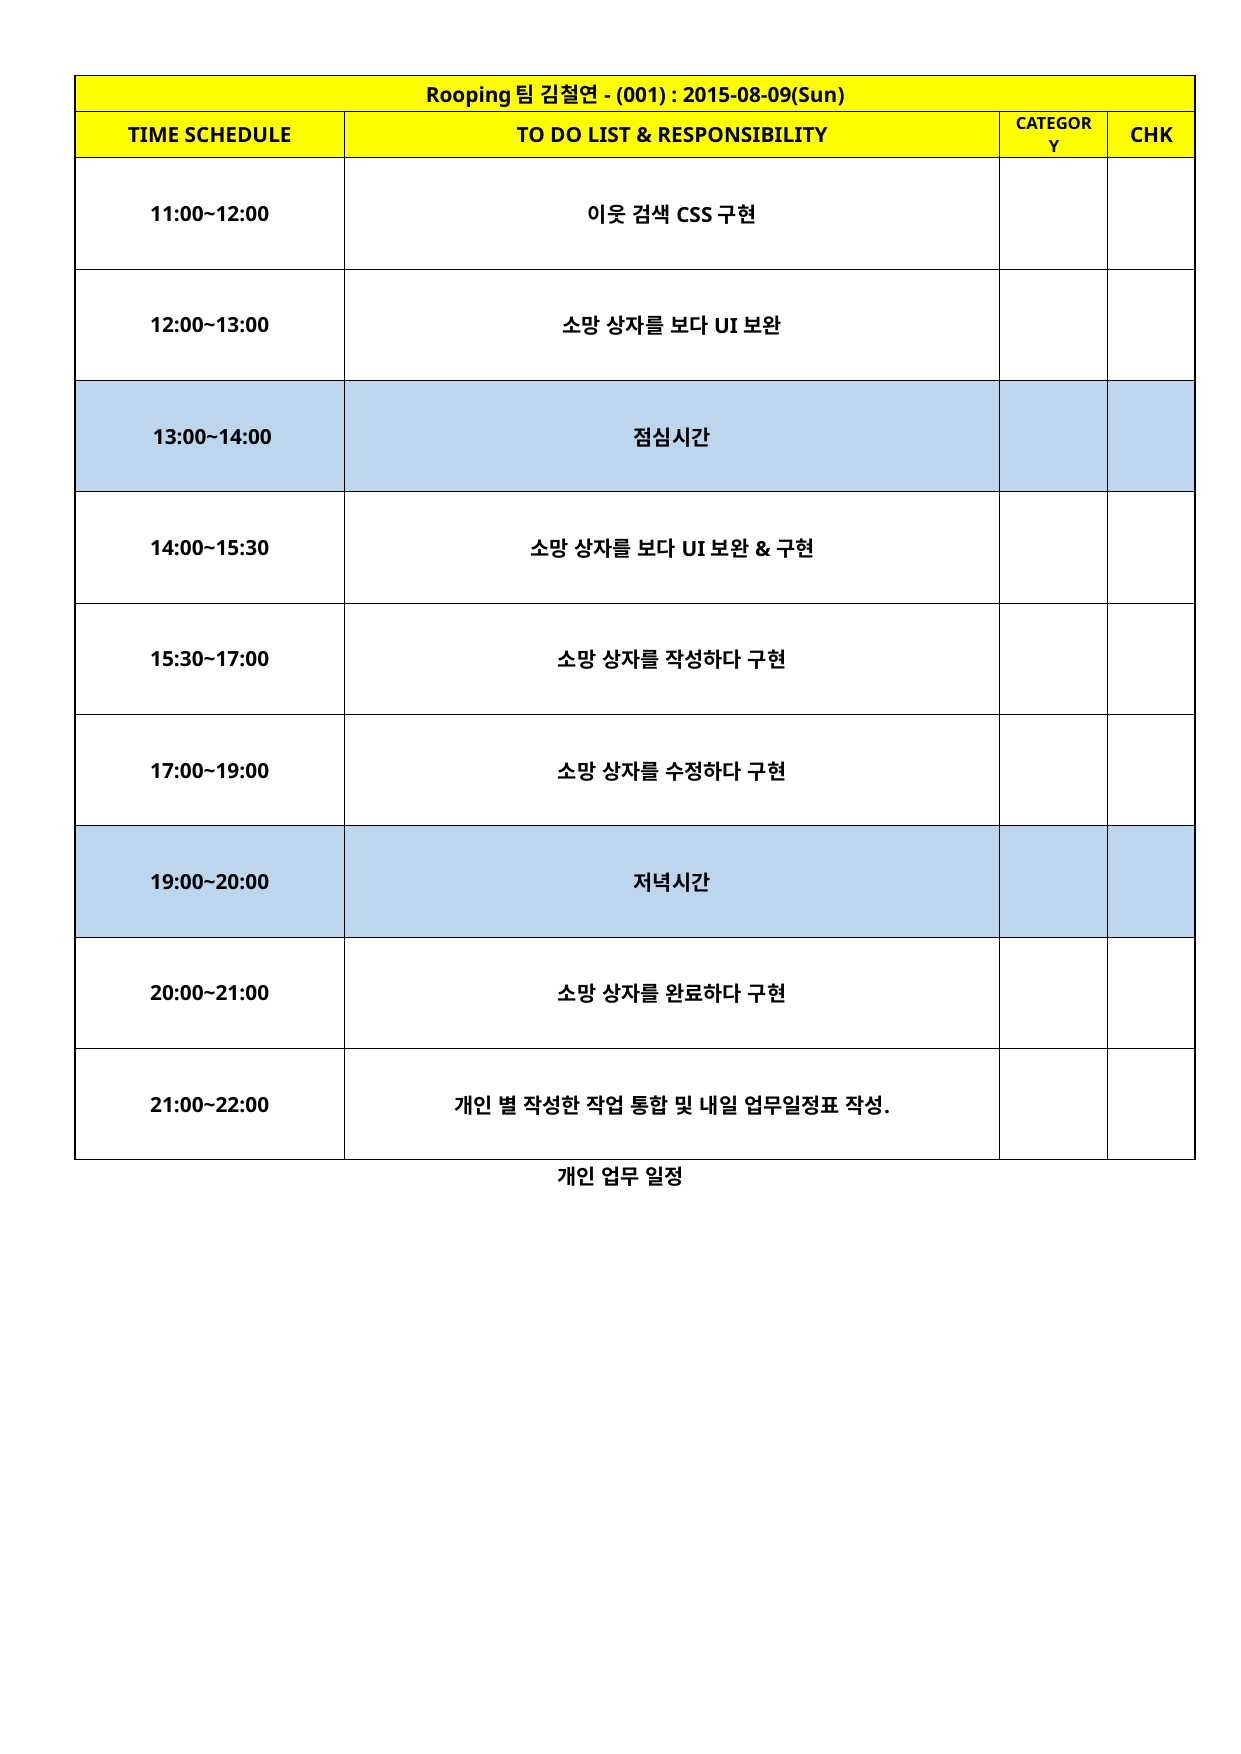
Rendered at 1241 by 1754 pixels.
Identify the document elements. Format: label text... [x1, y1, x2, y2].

table_cell 11:00~12:00 [76, 158, 344, 268]
table_cell [1108, 715, 1194, 825]
table_cell TO DO LIST & RESPONSIBILITY [345, 112, 999, 157]
table_cell 점심시간 [345, 381, 999, 491]
table_cell CHK [1108, 112, 1194, 157]
table_cell 소망 상자를 수정하다 구현 [345, 715, 999, 825]
table_cell [1108, 604, 1194, 714]
table_cell 14:00~15:30 [76, 492, 344, 602]
table_cell [1000, 381, 1107, 491]
text 개인 업무 일정 [75, 1160, 1165, 1191]
table_cell [1108, 381, 1194, 491]
table_cell 21:00~22:00 [76, 1049, 344, 1159]
table_cell 15:30~17:00 [76, 604, 344, 714]
table_cell 소망 상자를 작성하다 구현 [345, 604, 999, 714]
table_cell 개인 별 작성한 작업 통합 및 내일 업무일정표 작성. [345, 1049, 999, 1159]
table_cell [1108, 826, 1194, 937]
table_cell 이웃 검색 CSS 구현 [345, 158, 999, 268]
table_cell [1108, 158, 1194, 268]
table_cell 소망 상자를 보다 UI 보완 & 구현 [345, 492, 999, 602]
table_cell [1000, 604, 1107, 714]
table_cell 20:00~21:00 [76, 938, 344, 1048]
table_cell [1000, 826, 1107, 937]
table_cell [1000, 158, 1107, 268]
table_cell [1000, 1049, 1107, 1159]
table_cell 19:00~20:00 [76, 826, 344, 937]
table_cell [1000, 492, 1107, 602]
table_cell 13:00~14:00 [76, 381, 344, 491]
table_cell 소망 상자를 완료하다 구현 [345, 938, 999, 1048]
table_cell [1000, 270, 1107, 380]
table_cell [1000, 715, 1107, 825]
table_cell 소망 상자를 보다 UI 보완 [345, 270, 999, 380]
table_cell [1108, 492, 1194, 602]
table_header Rooping팀 김철연 - (001) : 2015-08-09(Sun) [76, 76, 1194, 111]
table_cell [1108, 938, 1194, 1048]
table_cell 17:00~19:00 [76, 715, 344, 825]
table_cell 저녁시간 [345, 826, 999, 937]
table_cell 12:00~13:00 [76, 270, 344, 380]
table_cell [1108, 270, 1194, 380]
table_cell CATEGORY [1000, 112, 1107, 157]
table_cell [1000, 938, 1107, 1048]
table_cell [1108, 1049, 1194, 1159]
table_cell TIME SCHEDULE [76, 112, 344, 157]
